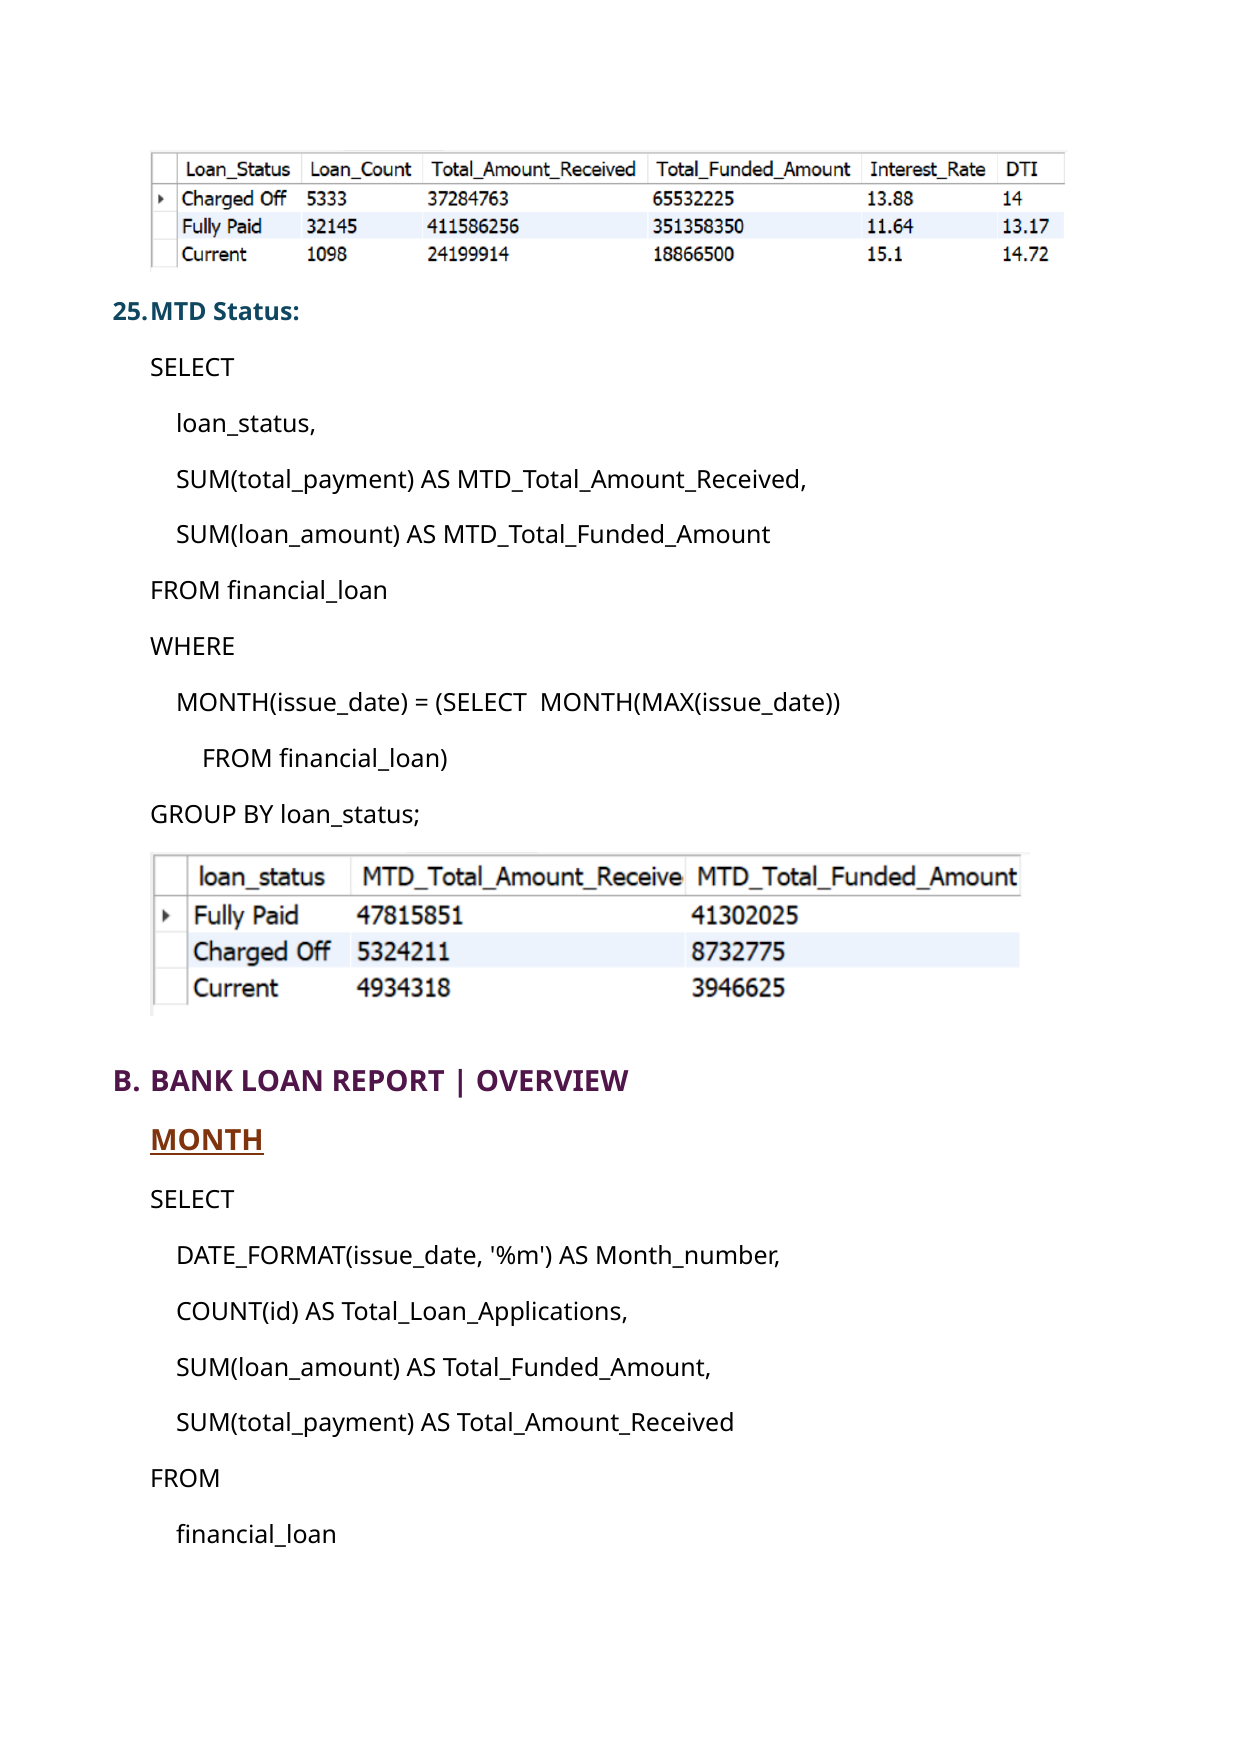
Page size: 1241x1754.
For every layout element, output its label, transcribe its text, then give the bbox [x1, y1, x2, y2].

text SELECT [150, 1182, 1090, 1216]
text SUM(loan_amount) AS Total_Funded_Amount, [150, 1349, 1090, 1383]
text SUM(total_payment) AS Total_Amount_Received [150, 1405, 1090, 1439]
text MONTH [150, 1119, 1090, 1159]
list MTD Status: [112, 294, 1090, 328]
text financial_loan [150, 1517, 1090, 1551]
text loan_status, [150, 406, 1090, 439]
text COUNT(id) AS Total_Loan_Applications, [150, 1293, 1090, 1327]
text MONTH(issue_date) = (SELECT MONTH(MAX(issue_date)) [150, 685, 1090, 719]
picture [150, 852, 1030, 1016]
picture [150, 150, 1068, 272]
text SUM(total_payment) AS MTD_Total_Amount_Received, [150, 461, 1090, 495]
text FROM financial_loan [150, 573, 1090, 607]
list BANK LOAN REPORT | OVERVIEW [112, 1060, 1090, 1100]
text DATE_FORMAT(issue_date, '%m') AS Month_number, [150, 1238, 1090, 1272]
text SELECT [150, 350, 1090, 384]
text FROM [150, 1461, 1090, 1495]
text WHERE [150, 629, 1090, 663]
text FROM financial_loan) [150, 741, 1090, 774]
text GROUP BY loan_status; [150, 796, 1090, 830]
text SUM(loan_amount) AS MTD_Total_Funded_Amount [150, 517, 1090, 551]
